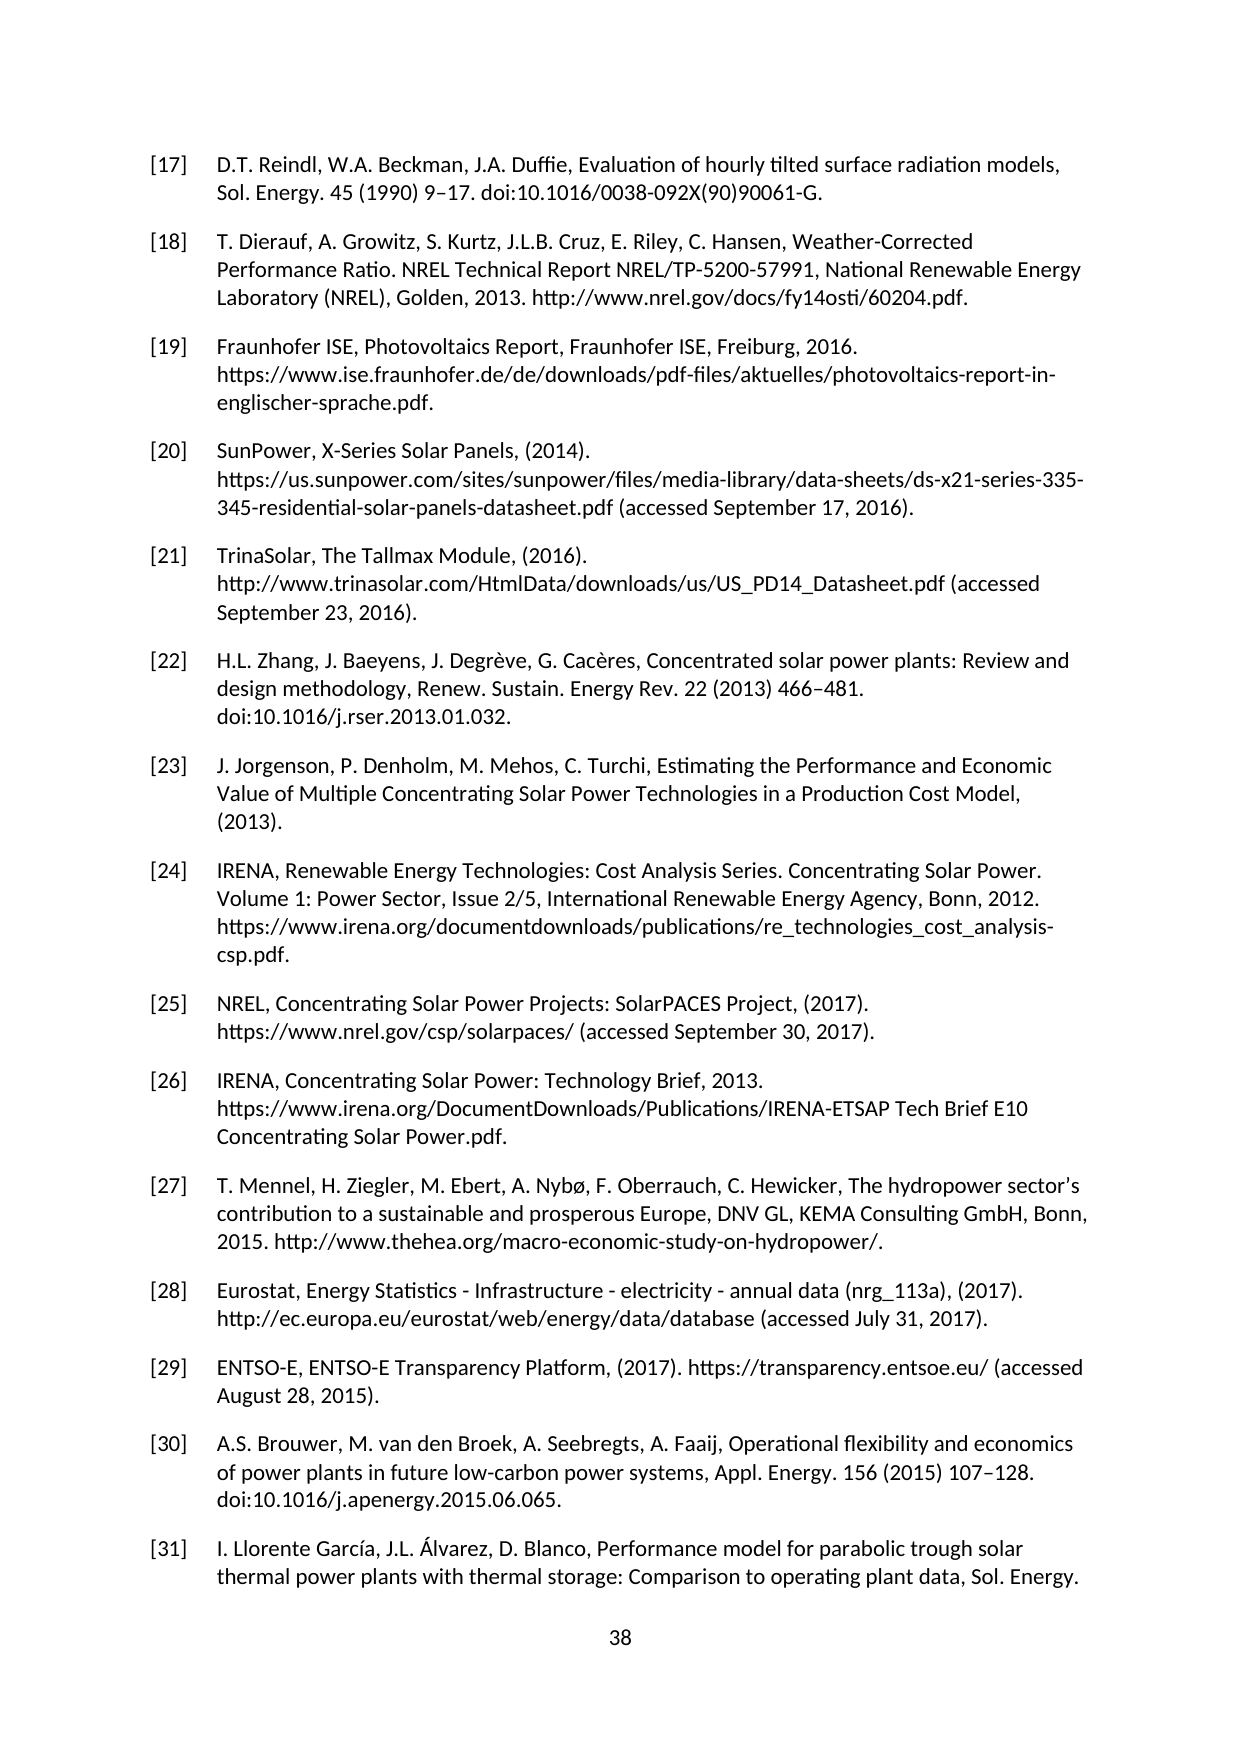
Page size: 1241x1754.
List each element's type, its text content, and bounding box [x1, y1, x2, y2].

text [19] Fraunhofer ISE, Photovoltaics Report, Fraunhofer ISE, Freiburg, 2016. https://www.ise.fraunhofer.de/de/downloads/pdf-files/aktuelles/photovoltaics-report-in-englischer-sprache.pdf. [150, 332, 1090, 416]
text [26] IRENA, Concentrating Solar Power: Technology Brief, 2013. https://www.irena.org/DocumentDownloads/Publications/IRENA-ETSAP Tech Brief E10 Concentrating Solar Power.pdf. [150, 1066, 1090, 1150]
text [21] TrinaSolar, The Tallmax Module, (2016). http://www.trinasolar.com/HtmlData/downloads/us/US_PD14_Datasheet.pdf (accessed September 23, 2016). [150, 542, 1090, 626]
text [25] NREL, Concentrating Solar Power Projects: SolarPACES Project, (2017). https://www.nrel.gov/csp/solarpaces/ (accessed September 30, 2017). [150, 989, 1090, 1045]
text [30] A.S. Brouwer, M. van den Broek, A. Seebregts, A. Faaij, Operational flexibility and economics of power plants in future low-carbon power systems, Appl. Energy. 156 (2015) 107–128. doi:10.1016/j.apenergy.2015.06.065. [150, 1429, 1090, 1514]
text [150, 1534, 1090, 1591]
text [28] Eurostat, Energy Statistics - Infrastructure - electricity - annual data (nrg_113a), (2017). http://ec.europa.eu/eurostat/web/energy/data/database (accessed July 31, 2017). [150, 1276, 1090, 1332]
text [29] ENTSO-E, ENTSO-E Transparency Platform, (2017). https://transparency.entsoe.eu/ (accessed August 28, 2015). [150, 1353, 1090, 1409]
text [18] T. Dierauf, A. Growitz, S. Kurtz, J.L.B. Cruz, E. Riley, C. Hansen, Weather-Corrected Performance Ratio. NREL Technical Report NREL/TP-5200-57991, National Renewable Energy Laboratory (NREL), Golden, 2013. http://www.nrel.gov/docs/fy14osti/60204.pdf. [150, 227, 1090, 311]
text [17] D.T. Reindl, W.A. Beckman, J.A. Duffie, Evaluation of hourly tilted surface radiation models, Sol. Energy. 45 (1990) 9–17. doi:10.1016/0038-092X(90)90061-G. [150, 150, 1090, 206]
text [20] SunPower, X-Series Solar Panels, (2014). https://us.sunpower.com/sites/sunpower/files/media-library/data-sheets/ds-x21-series-335-345-residential-solar-panels-datasheet.pdf (accessed September 17, 2016). [150, 437, 1090, 521]
text [24] IRENA, Renewable Energy Technologies: Cost Analysis Series. Concentrating Solar Power. Volume 1: Power Sector, Issue 2/5, International Renewable Energy Agency, Bonn, 2012. https://www.irena.org/documentdownloads/publications/re_technologies_cost_analysis-csp.pdf. [150, 856, 1090, 968]
text [22] H.L. Zhang, J. Baeyens, J. Degrève, G. Cacères, Concentrated solar power plants: Review and design methodology, Renew. Sustain. Energy Rev. 22 (2013) 466–481. doi:10.1016/j.rser.2013.01.032. [150, 646, 1090, 731]
text [27] T. Mennel, H. Ziegler, M. Ebert, A. Nybø, F. Oberrauch, C. Hewicker, The hydropower sector’s contribution to a sustainable and prosperous Europe, DNV GL, KEMA Consulting GmbH, Bonn, 2015. http://www.thehea.org/macro-economic-study-on-hydropower/. [150, 1171, 1090, 1255]
text [23] J. Jorgenson, P. Denholm, M. Mehos, C. Turchi, Estimating the Performance and Economic Value of Multiple Concentrating Solar Power Technologies in a Production Cost Model, (2013). [150, 751, 1090, 835]
